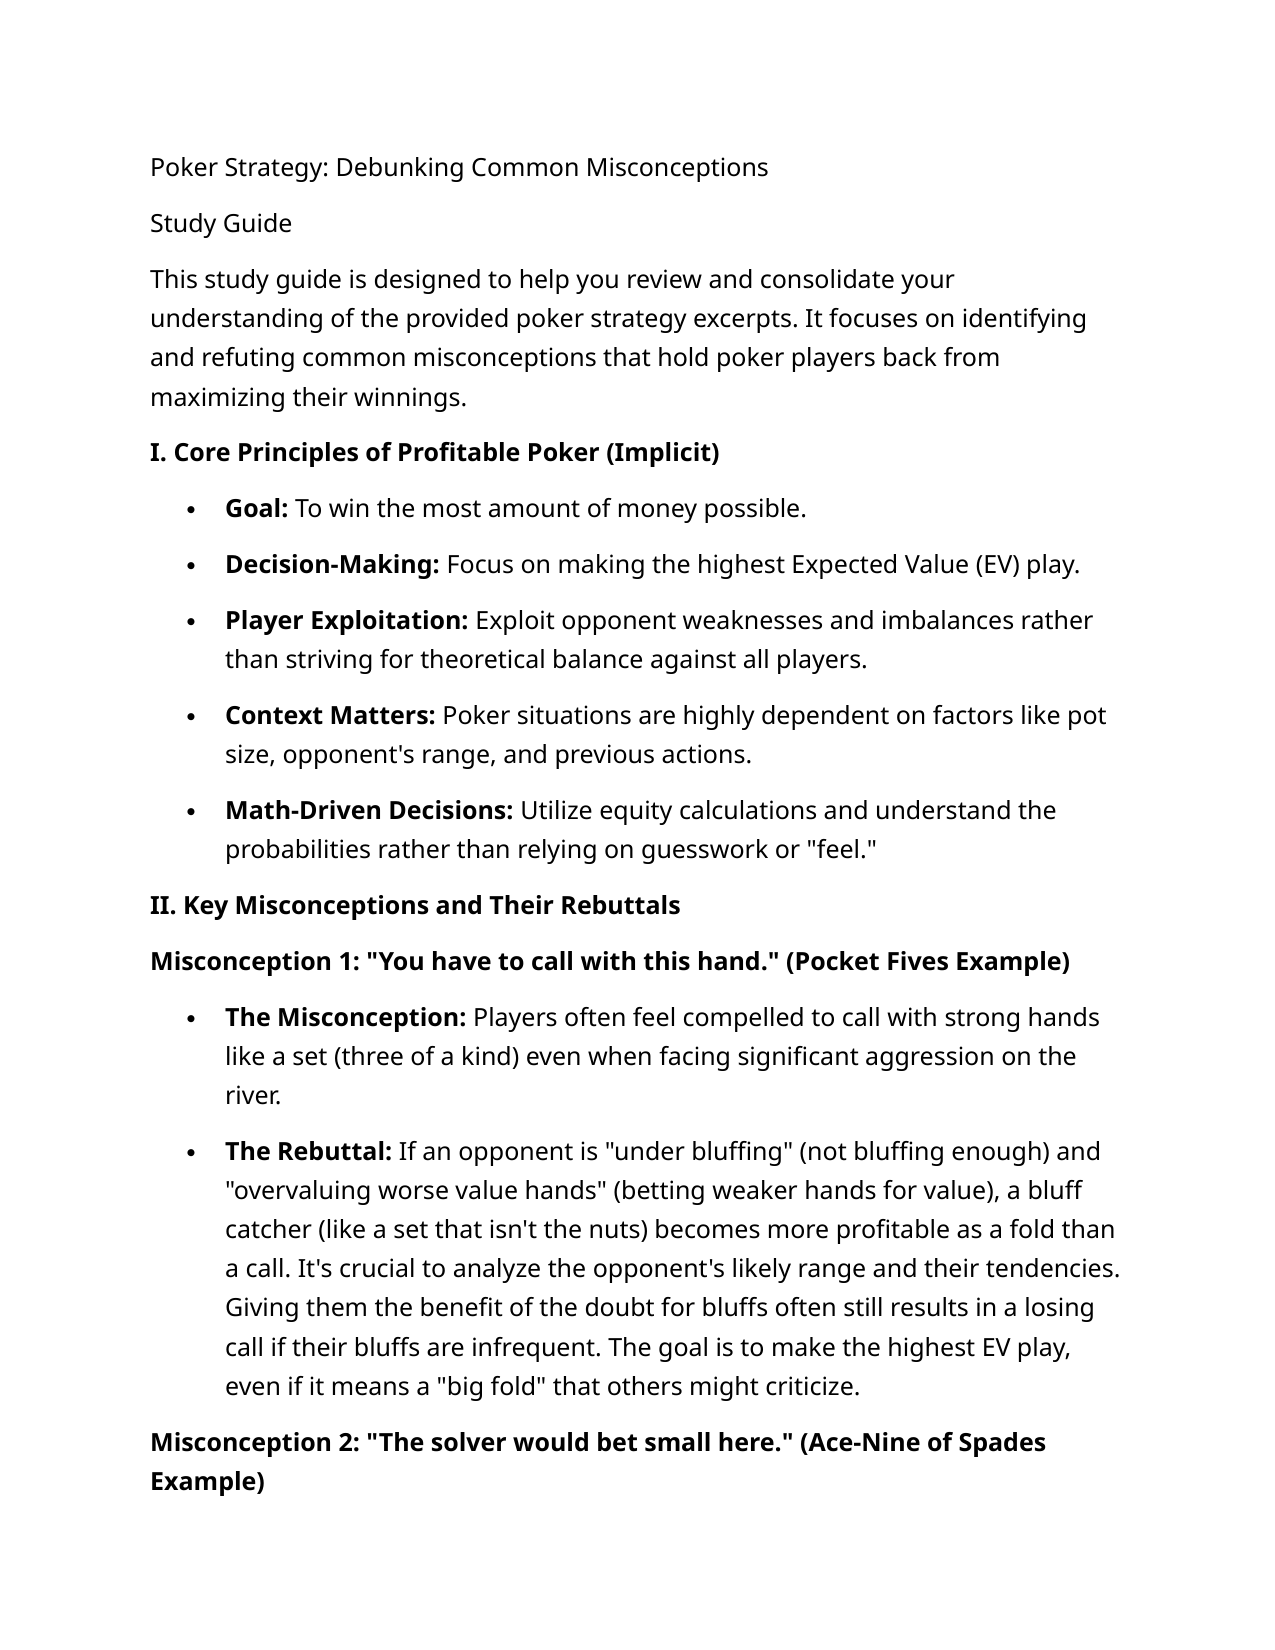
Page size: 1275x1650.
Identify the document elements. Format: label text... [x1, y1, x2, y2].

text Poker Strategy: Debunking Common Misconceptions [150, 150, 1125, 184]
text Misconception 2: "The solver would bet small here." (Ace-Nine of Spades Example) [150, 1424, 1125, 1497]
text Study Guide [150, 206, 1125, 240]
list Context Matters: Poker situations are highly dependent on factors like pot size, opponent's range, and previous actions. [187, 697, 1125, 771]
text I. Core Principles of Profitable Poker (Implicit) [150, 435, 1125, 469]
list The Rebuttal: If an opponent is "under bluffing" (not bluffing enough) and "overvaluing worse value hands" (betting weaker hands for value), a bluff catcher (like a set that isn't the nuts) becomes more profitable as a fold than a call. It's crucial to analyze the opponent's likely range and their tendencies. Giving them the benefit of the doubt for bluffs often still results in a losing call if their bluffs are infrequent. The goal is to make the highest EV play, even if it means a "big fold" that others might criticize. [187, 1133, 1125, 1402]
list The Misconception: Players often feel compelled to call with strong hands like a set (three of a kind) even when facing significant aggression on the river. [187, 999, 1125, 1112]
list Player Exploitation: Exploit opponent weaknesses and imbalances rather than striving for theoretical balance against all players. [187, 602, 1125, 676]
list Math-Driven Decisions: Utilize equity calculations and understand the probabilities rather than relying on guesswork or "feel." [187, 792, 1125, 866]
text II. Key Misconceptions and Their Rebuttals [150, 887, 1125, 922]
text This study guide is designed to help you review and consolidate your understanding of the provided poker strategy excerpts. It focuses on identifying and refuting common misconceptions that hold poker players back from maximizing their winnings. [150, 262, 1125, 413]
list Decision-Making: Focus on making the highest Expected Value (EV) play. [187, 547, 1125, 581]
text Misconception 1: "You have to call with this hand." (Pocket Fives Example) [150, 943, 1125, 977]
list Goal: To win the most amount of money possible. [187, 491, 1125, 525]
